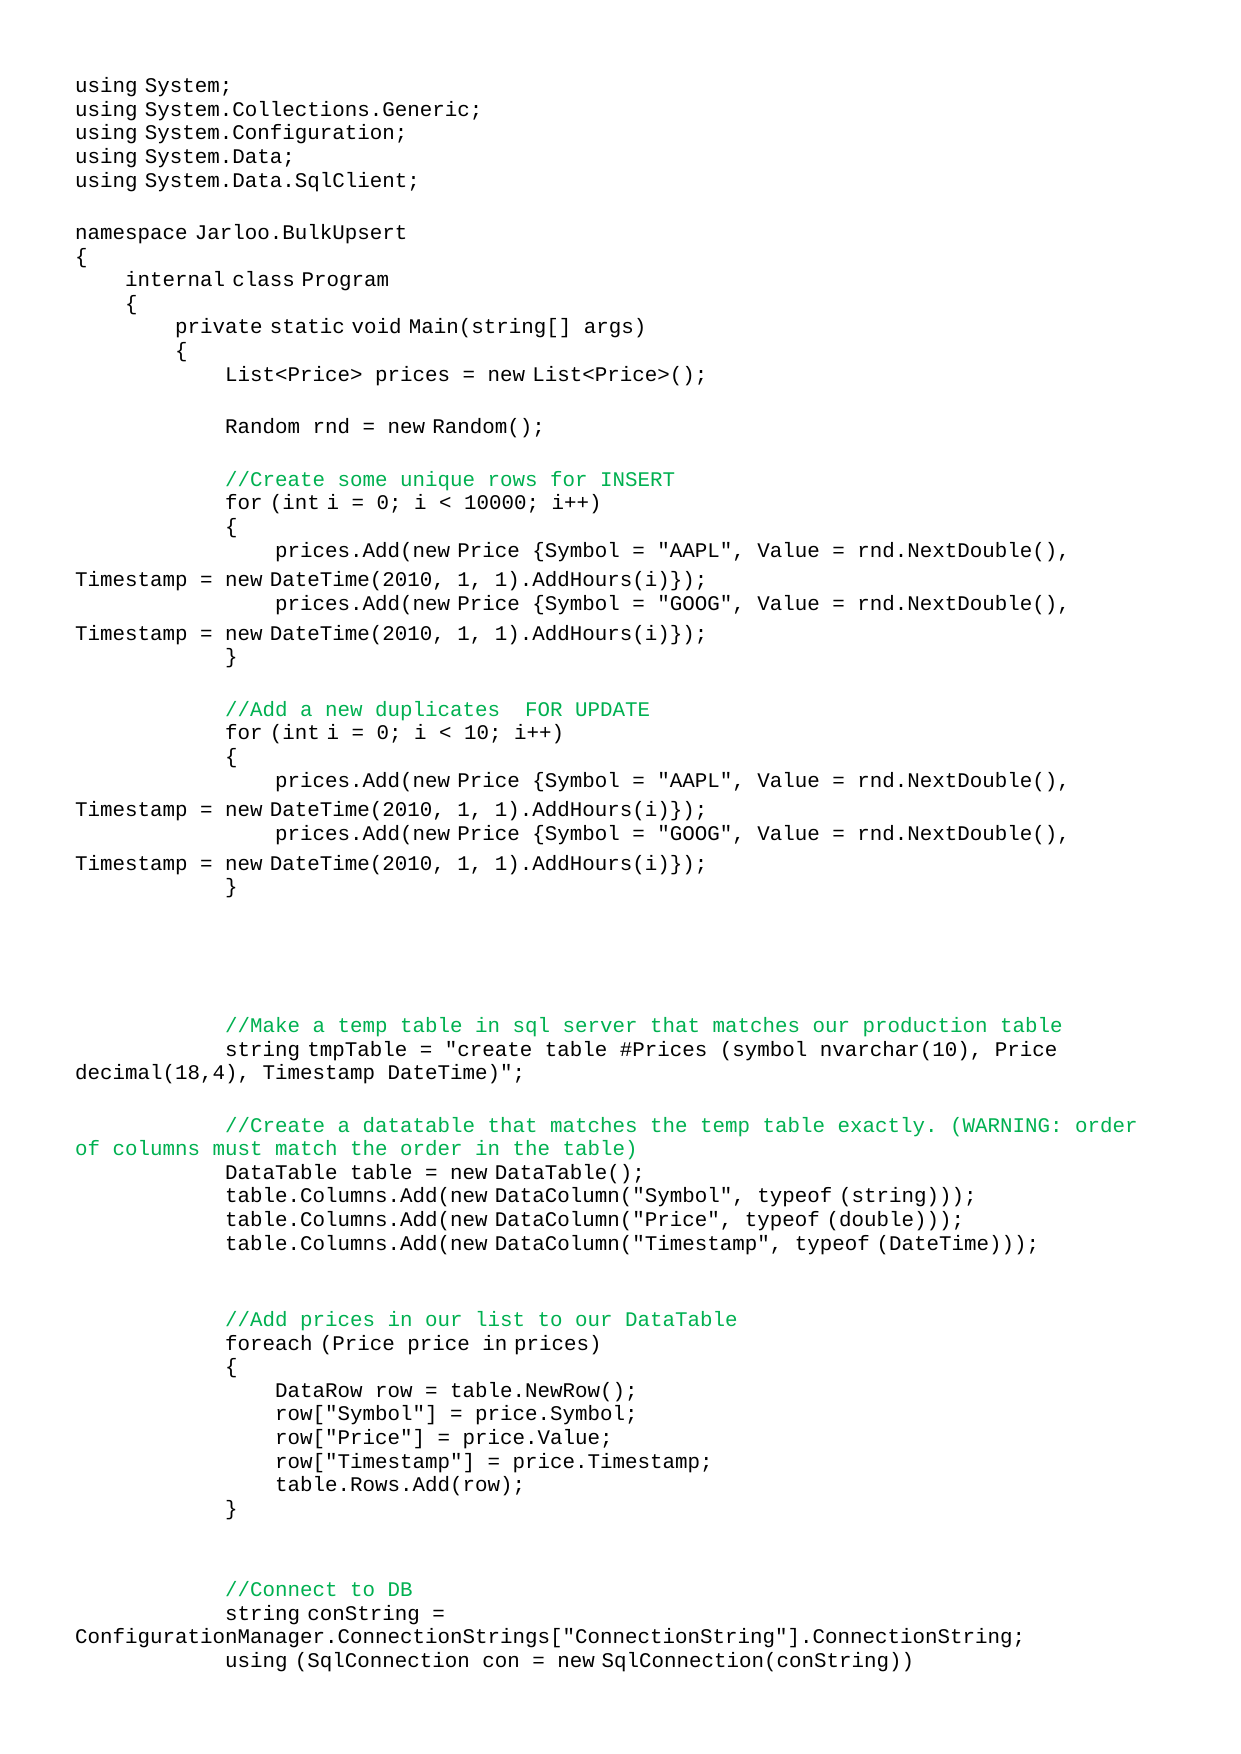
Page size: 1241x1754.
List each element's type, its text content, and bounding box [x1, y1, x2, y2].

text foreach (Price price in prices) [75, 1332, 1165, 1356]
text using System.Data.SqlClient; [75, 169, 1165, 193]
text prices.Add(new Price {Symbol = "GOOG", Value = rnd.NextDouble(), Timestamp = new DateTime(2010, 1, 1).AddHours(i)}); [75, 593, 1165, 646]
text table.Columns.Add(new DataColumn("Price", typeof (double))); [75, 1209, 1165, 1233]
text } [75, 1498, 1165, 1522]
text table.Columns.Add(new DataColumn("Timestamp", typeof (DateTime))); [75, 1233, 1165, 1256]
text using System; [75, 75, 1165, 99]
text using System.Data; [75, 146, 1165, 169]
text { [75, 746, 1165, 769]
text using (SqlConnection con = new SqlConnection(conString)) [75, 1650, 1165, 1674]
text row["Timestamp"] = price.Timestamp; [75, 1451, 1165, 1474]
text namespace Jarloo.BulkUpsert [75, 222, 1165, 246]
text { [75, 516, 1165, 539]
text //Make a temp table in sql server that matches our production table [75, 1015, 1165, 1038]
text DataTable table = new DataTable(); [75, 1162, 1165, 1186]
text table.Columns.Add(new DataColumn("Symbol", typeof (string))); [75, 1186, 1165, 1209]
text { [75, 246, 1165, 269]
text //Connect to DB [75, 1579, 1165, 1603]
text private static void Main(string[] args) [75, 317, 1165, 340]
text prices.Add(new Price {Symbol = "AAPL", Value = rnd.NextDouble(), Timestamp = new DateTime(2010, 1, 1).AddHours(i)}); [75, 539, 1165, 593]
text row["Symbol"] = price.Symbol; [75, 1403, 1165, 1427]
text //Create a datatable that matches the temp table exactly. (WARNING: order of columns must match the order in the table) [75, 1114, 1165, 1162]
text { [75, 293, 1165, 317]
text //Add a new duplicates FOR UPDATE [75, 699, 1165, 722]
text string conString = ConfigurationManager.ConnectionStrings["ConnectionString"].ConnectionString; [75, 1603, 1165, 1650]
text prices.Add(new Price {Symbol = "AAPL", Value = rnd.NextDouble(), Timestamp = new DateTime(2010, 1, 1).AddHours(i)}); [75, 769, 1165, 823]
text } [75, 876, 1165, 900]
text for (int i = 0; i < 10; i++) [75, 722, 1165, 746]
text for (int i = 0; i < 10000; i++) [75, 492, 1165, 516]
text { [75, 1356, 1165, 1380]
text row["Price"] = price.Value; [75, 1427, 1165, 1451]
text internal class Program [75, 269, 1165, 293]
text using System.Configuration; [75, 122, 1165, 146]
text } [75, 646, 1165, 670]
text Random rnd = new Random(); [75, 416, 1165, 440]
text string tmpTable = "create table #Prices (symbol nvarchar(10), Price decimal(18,4), Timestamp DateTime)"; [75, 1038, 1165, 1086]
text //Add prices in our list to our DataTable [75, 1309, 1165, 1332]
text //Create some unique rows for INSERT [75, 469, 1165, 492]
text using System.Collections.Generic; [75, 99, 1165, 122]
text DataRow row = table.NewRow(); [75, 1380, 1165, 1403]
text { [75, 340, 1165, 364]
text table.Rows.Add(row); [75, 1474, 1165, 1498]
text List<Price> prices = new List<Price>(); [75, 364, 1165, 387]
text prices.Add(new Price {Symbol = "GOOG", Value = rnd.NextDouble(), Timestamp = new DateTime(2010, 1, 1).AddHours(i)}); [75, 823, 1165, 876]
